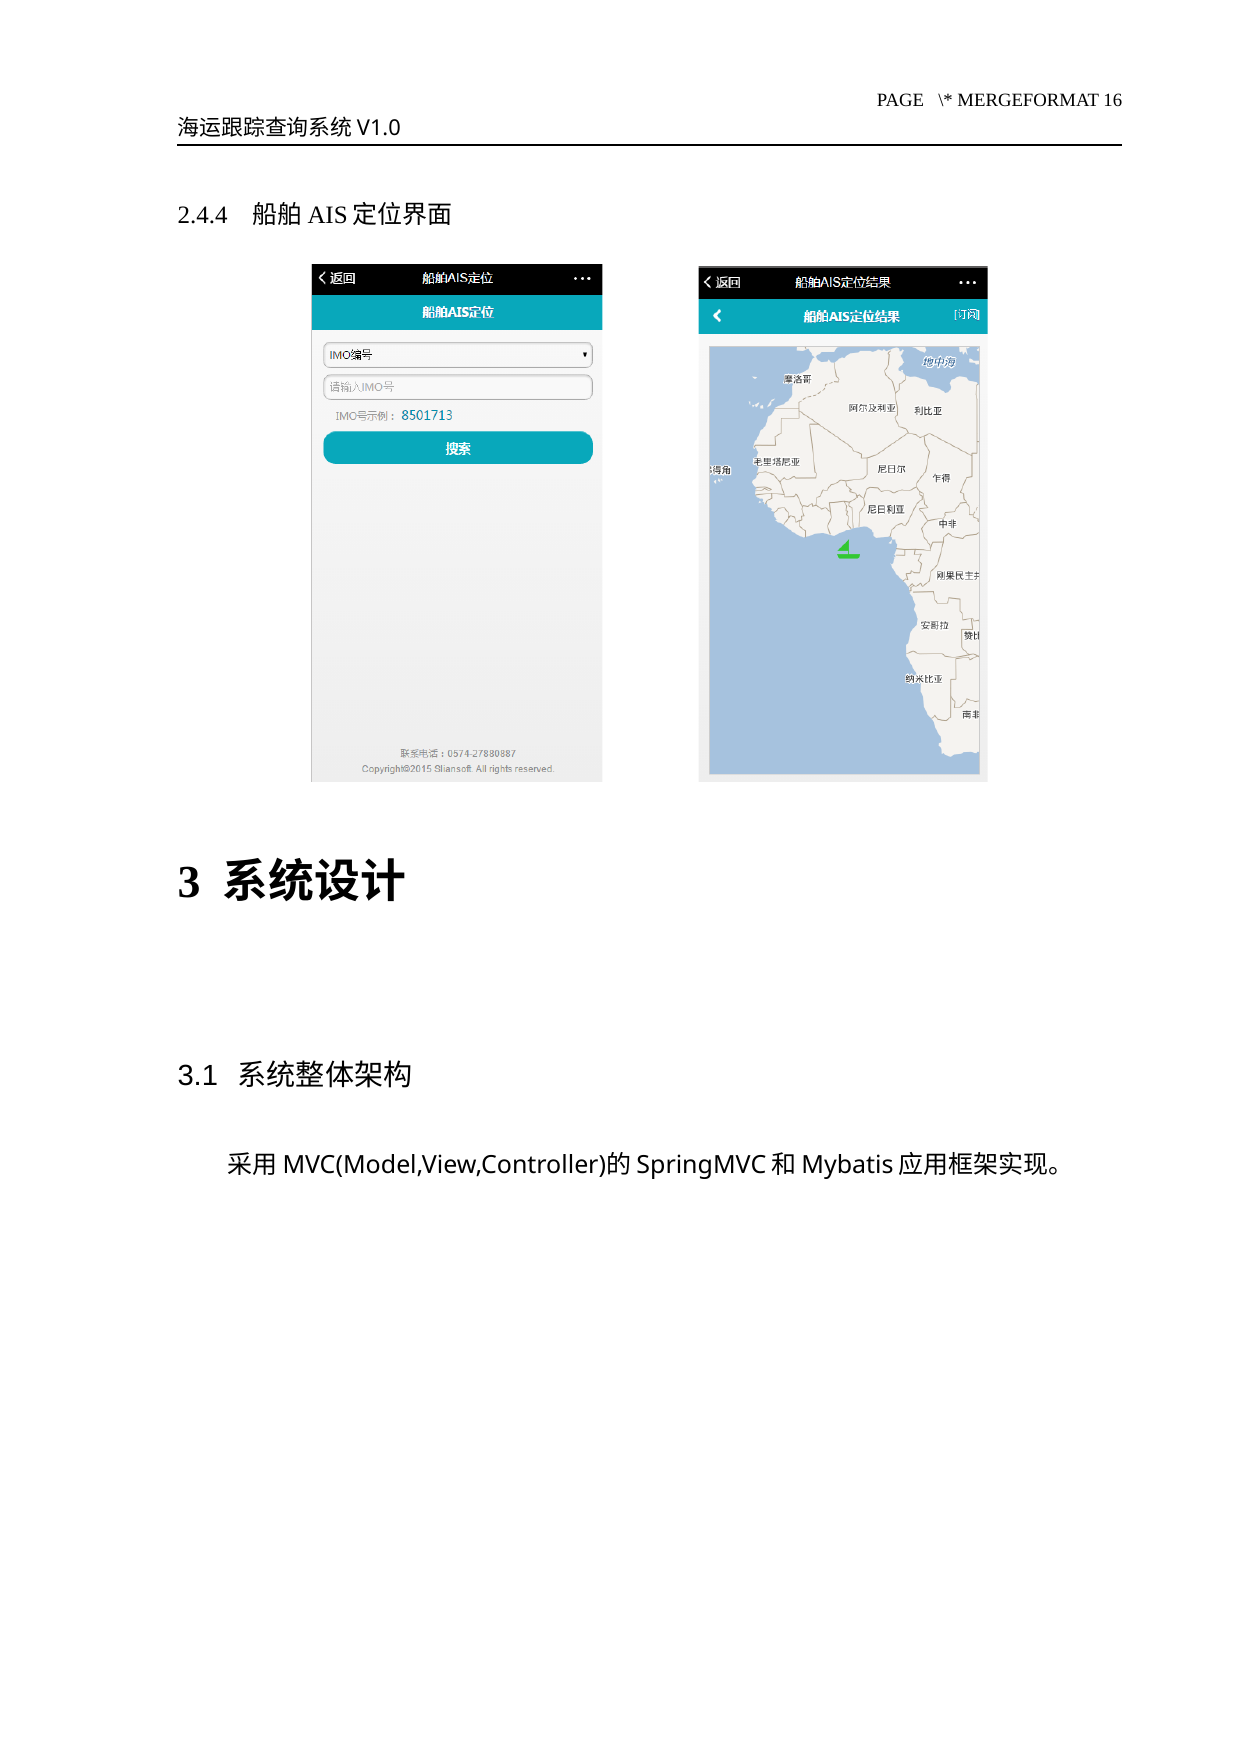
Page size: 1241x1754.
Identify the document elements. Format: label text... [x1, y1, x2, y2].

subtitle 系统整体架构 [177, 1039, 1122, 1107]
text 采用MVC(Model,View,Controller)的SpringMVC和Mybatis应用框架实现。 [177, 1128, 1122, 1196]
picture [698, 266, 988, 782]
subtitle 船舶AIS定位界面 [177, 178, 1122, 246]
subtitle 系统设计 [177, 843, 1122, 911]
picture [311, 264, 603, 782]
